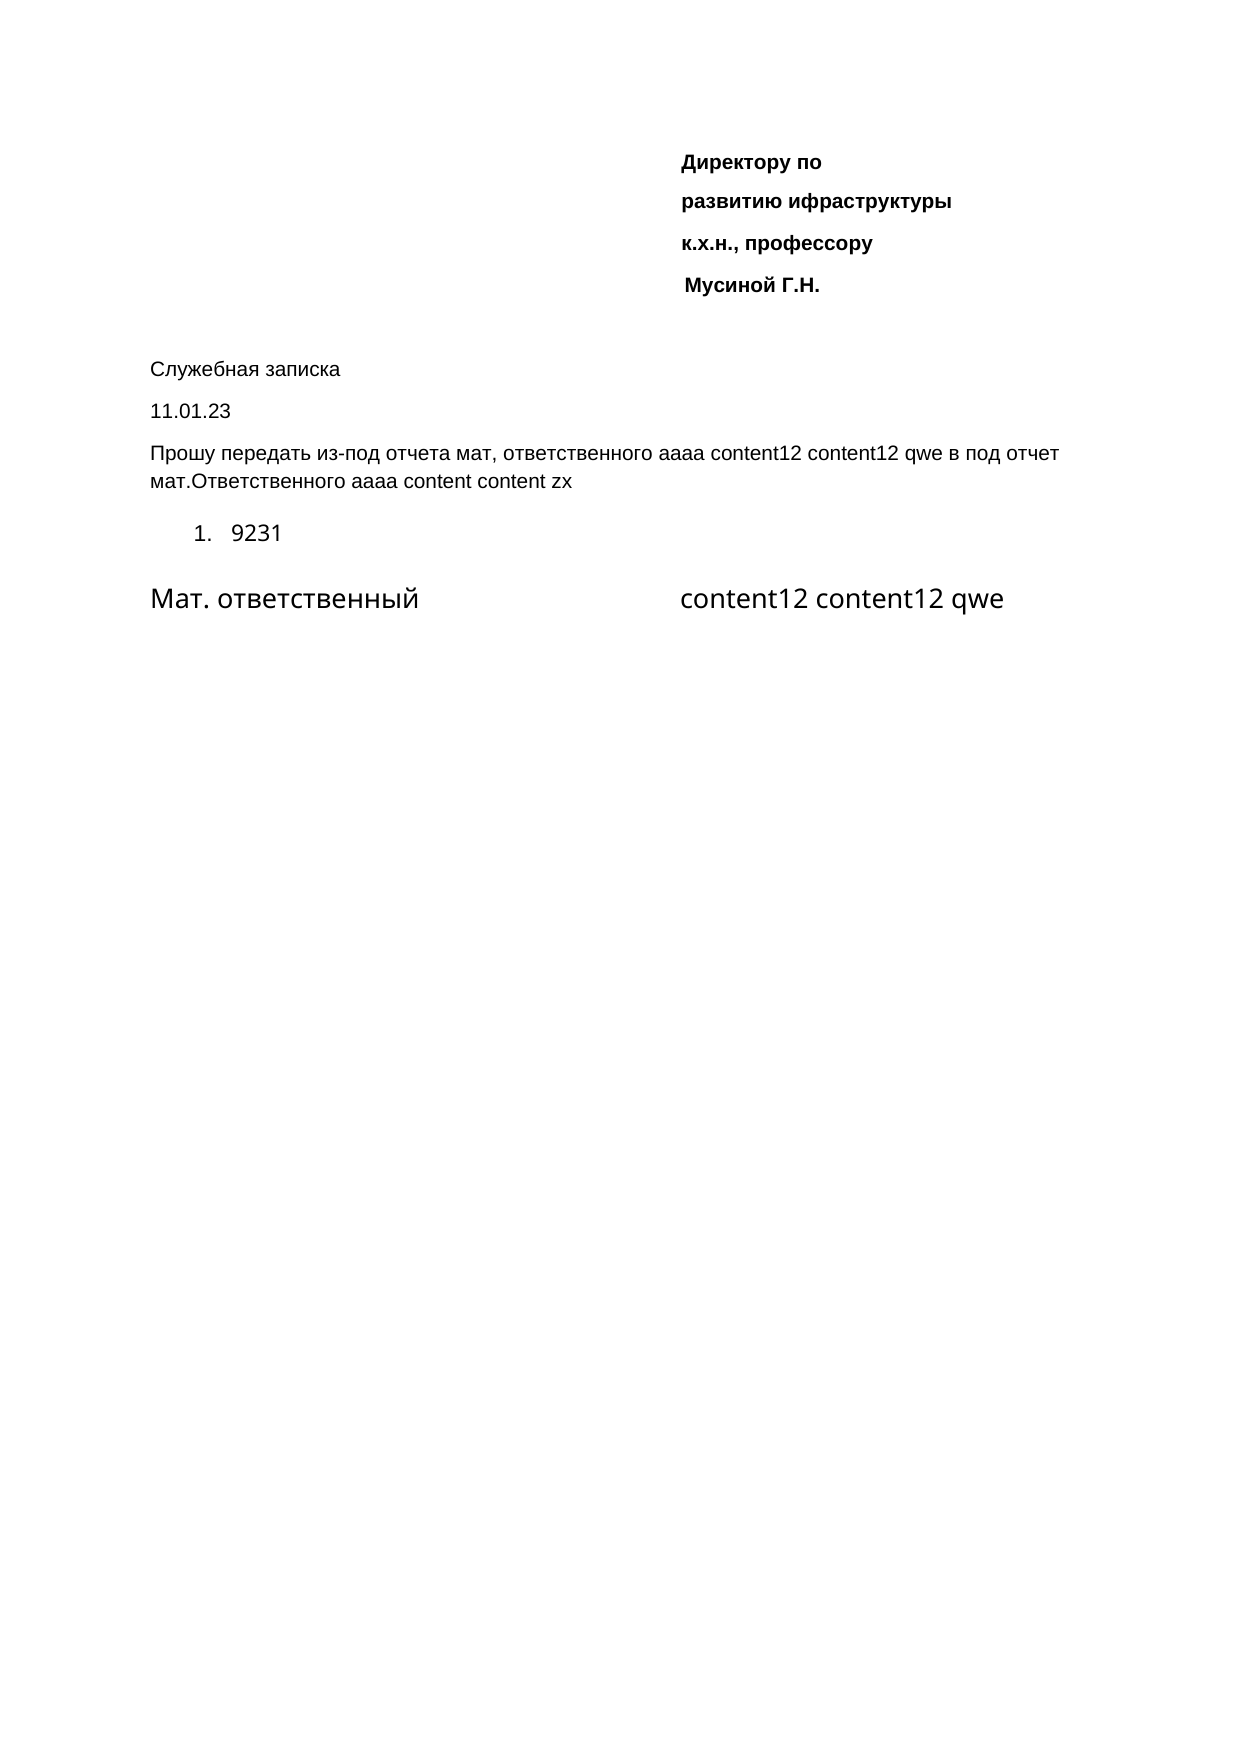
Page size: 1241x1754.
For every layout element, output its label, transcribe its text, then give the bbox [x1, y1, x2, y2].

text 11.01.23 [150, 399, 1090, 423]
text Мат. ответственный content12 content12 qwe [150, 579, 1090, 616]
text развитию ифраструктуры [150, 188, 1090, 212]
table_header 9231 [151, 512, 1090, 554]
text Директору по [150, 150, 1090, 174]
text Служебная записка [150, 357, 1090, 381]
text Прошу передать из-под отчета мат, ответственного aaaa content12 content12 qwe в под отчет мат. Ответственного aaaa content content zx [150, 441, 1090, 492]
text к.х.н., профессору [150, 231, 1090, 254]
text Мусиной Г.Н. [150, 273, 1090, 297]
